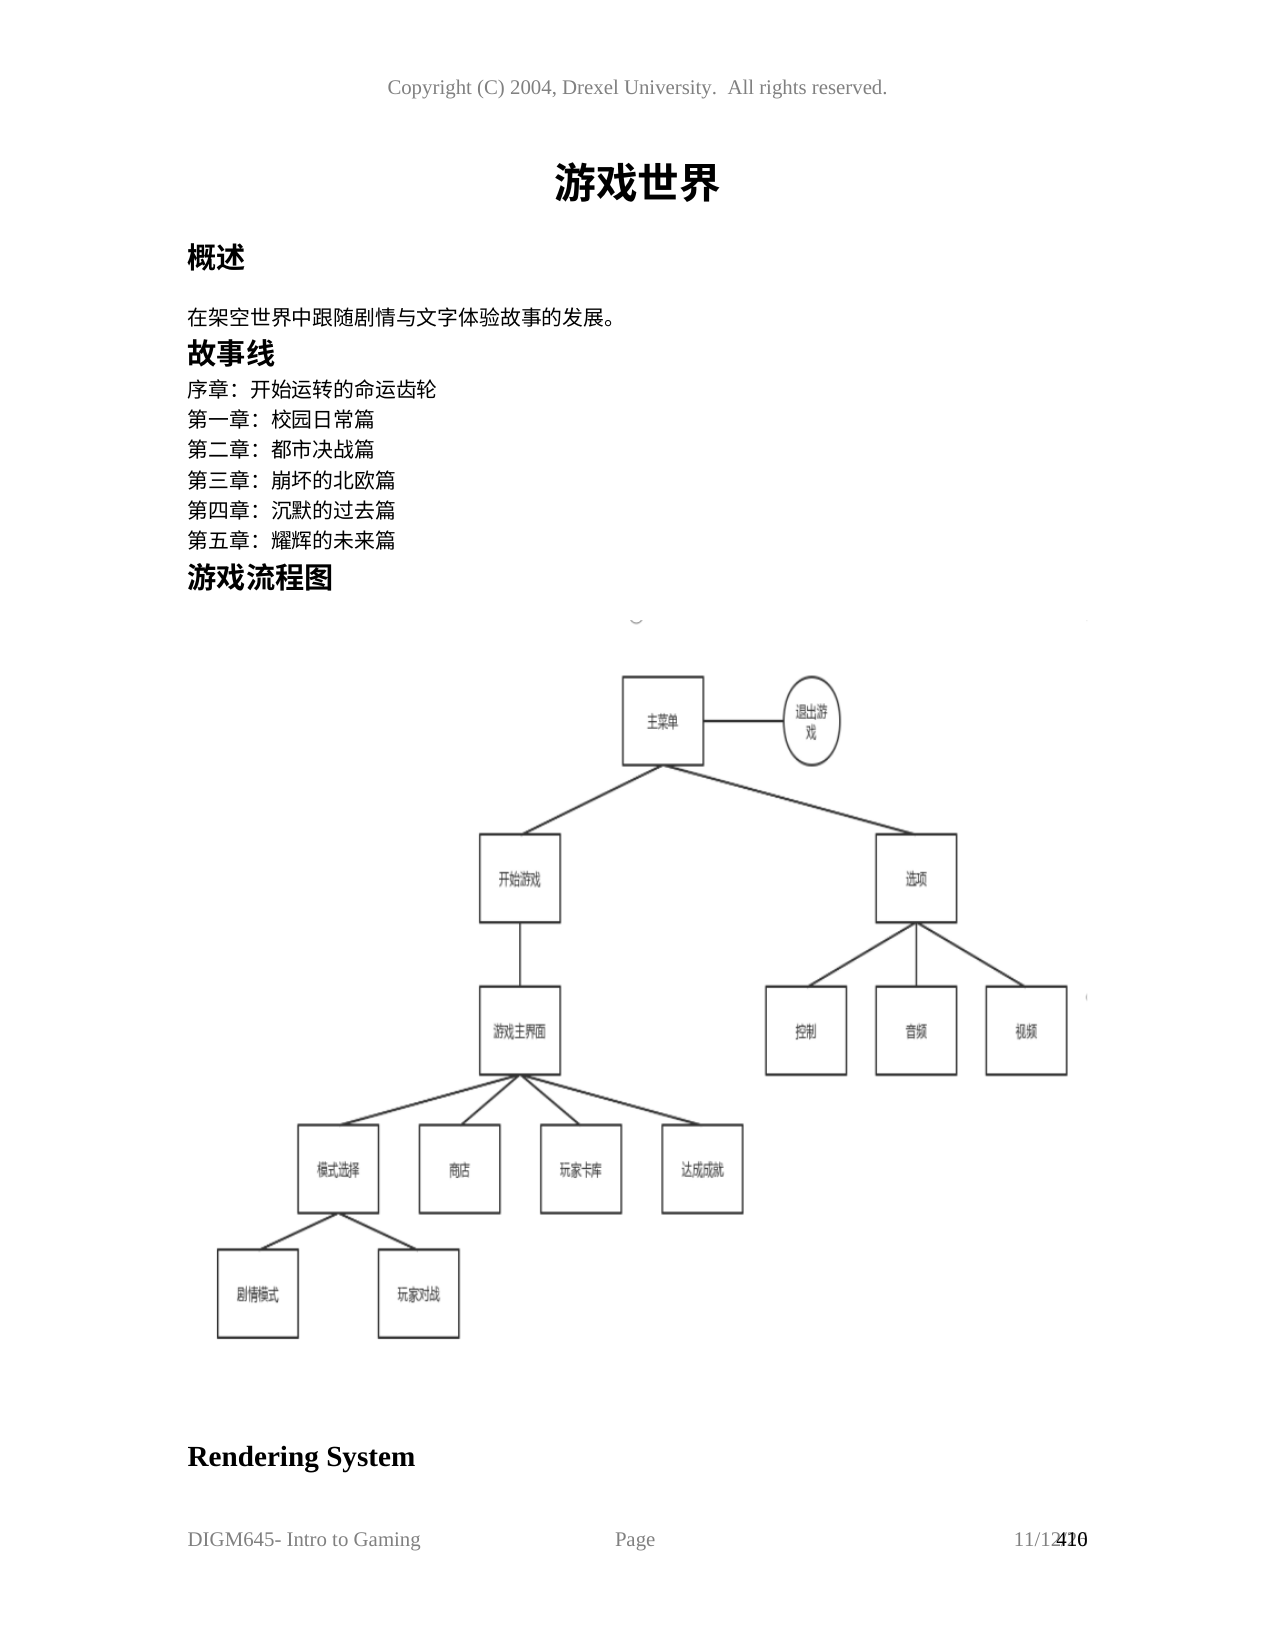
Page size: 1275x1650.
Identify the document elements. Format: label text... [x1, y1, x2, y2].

text 第四章：沉默的过去篇 [187, 494, 1087, 524]
text 第一章：校园日常篇 [187, 403, 1087, 434]
subtitle 概述 [187, 234, 1087, 277]
subtitle Rendering System [187, 1439, 1087, 1473]
subtitle 游戏世界 [187, 150, 1087, 210]
text 序章：开始运转的命运齿轮 [187, 373, 1087, 403]
picture [187, 620, 1088, 1368]
text 第二章：都市决战篇 [187, 434, 1087, 464]
text 第三章：崩坏的北欧篇 [187, 464, 1087, 494]
text 第五章：耀辉的未来篇 [187, 524, 1087, 554]
subtitle 游戏流程图 [187, 554, 1087, 597]
subtitle 故事线 [187, 331, 1087, 373]
text 在架空世界中跟随剧情与文字体验故事的发展。 [187, 301, 1087, 331]
